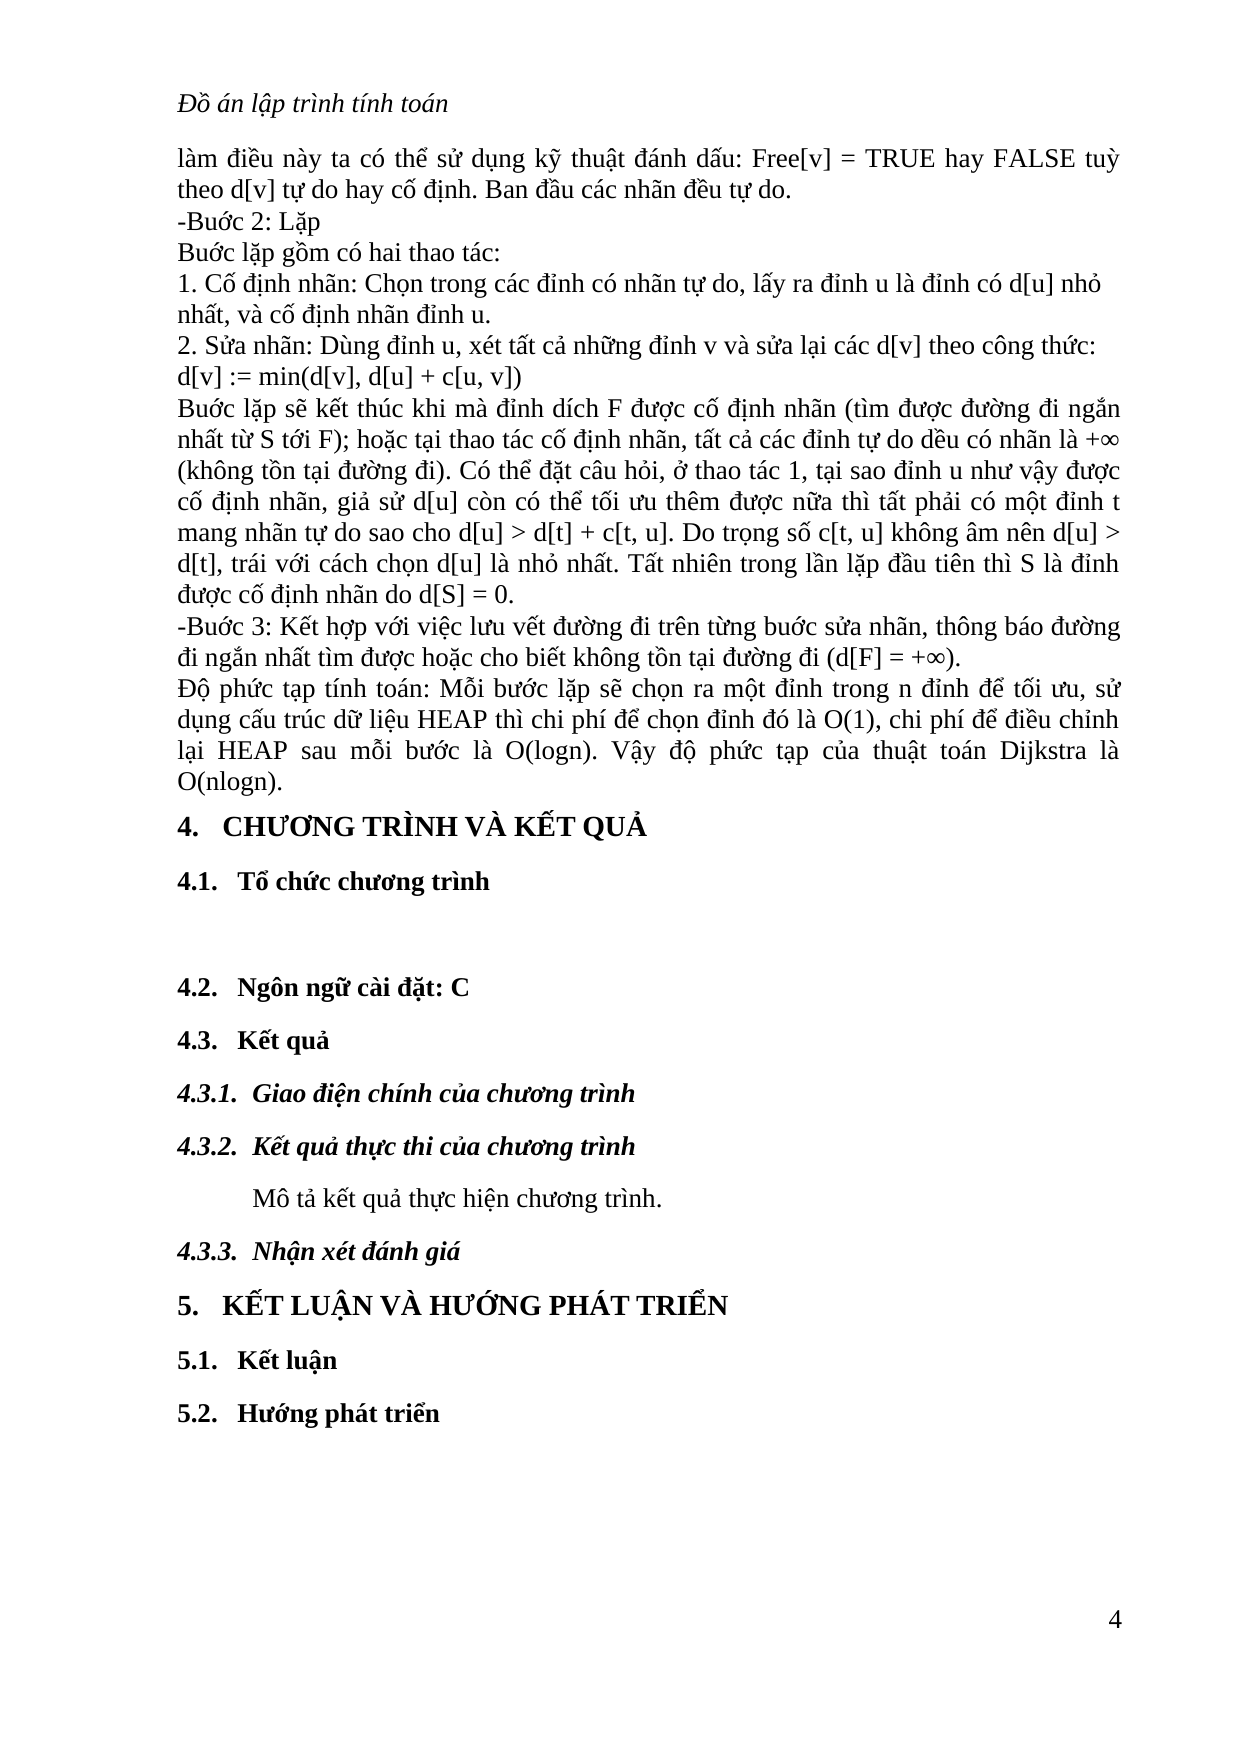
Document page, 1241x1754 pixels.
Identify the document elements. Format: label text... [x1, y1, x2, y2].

text Buớc lặp sẽ kết thúc khi mà đỉnh dích F được cố định nhãn (tìm được đường đi ngắn nhất từ S tới F); hoặc tại thao tác cố định nhãn, tất cả các đỉnh tự do dều có nhãn là +∞ (không tồn tại đường đi). Có thể đặt câu hỏi, ở thao tác 1, tại sao đỉnh u như vậy được cố định nhãn, giả sử d[u] còn có thể tối ưu thêm được nữa thì tất phải có một đỉnh t mang nhãn tự do sao cho d[u] > d[t] + c[t, u]. Do trọng số c[t, u] không âm nên d[u] > d[t], trái với cách chọn d[u] là nhỏ nhất. Tất nhiên trong lần lặp đầu tiên thì S là đỉnh được cố định nhãn do d[S] = 0. [177, 392, 1122, 610]
text 1. Cố định nhãn: Chọn trong các đỉnh có nhãn tự do, lấy ra đỉnh u là đỉnh có d[u] nhỏ [177, 267, 1122, 298]
subtitle Kết quả thực thi của chương trình [177, 1130, 1122, 1161]
text -Buớc 3: Kết hợp với việc lưu vết đường đi trên từng buớc sửa nhãn, thông báo đường đi ngắn nhất tìm được hoặc cho biết không tồn tại đường đi (d[F] = +∞). [177, 610, 1122, 672]
subtitle KẾT LUẬN VÀ HƯỚNG PHÁT TRIỂN [177, 1288, 1122, 1322]
subtitle Kết luận [177, 1344, 1122, 1376]
text Mô tả kết quả thực hiện chương trình. [177, 1183, 1122, 1214]
text d[v] := min(d[v], d[u] + c[u, v]) [177, 361, 1122, 392]
text nhất, và cố định nhãn đỉnh u. [177, 298, 1122, 329]
subtitle Ngôn ngữ cài đặt: C [177, 971, 1122, 1002]
subtitle Tổ chức chương trình [177, 865, 1122, 896]
subtitle CHƯƠNG TRÌNH VÀ KẾT QUẢ [177, 809, 1122, 843]
text -Buớc 2: Lặp [177, 205, 1122, 236]
subtitle Hướng phát triển [177, 1397, 1122, 1428]
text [177, 142, 1122, 205]
subtitle Nhận xét đánh giá [177, 1236, 1122, 1267]
text Buớc lặp gồm có hai thao tác: [177, 236, 1122, 267]
subtitle Kết quả [177, 1024, 1122, 1055]
subtitle Giao điện chính của chương trình [177, 1077, 1122, 1108]
text 2. Sửa nhãn: Dùng đỉnh u, xét tất cả những đỉnh v và sửa lại các d[v] theo công thức: [177, 329, 1122, 361]
text Độ phức tạp tính toán: Mỗi bước lặp sẽ chọn ra một đỉnh trong n đỉnh để tối ưu, sử dụng cấu trúc dữ liệu HEAP thì chi phí để chọn đỉnh đó là O(1), chi phí để điều chỉnh lại HEAP sau mỗi bước là O(logn). Vậy độ phức tạp của thuật toán Dijkstra là O(nlogn). [177, 672, 1122, 797]
